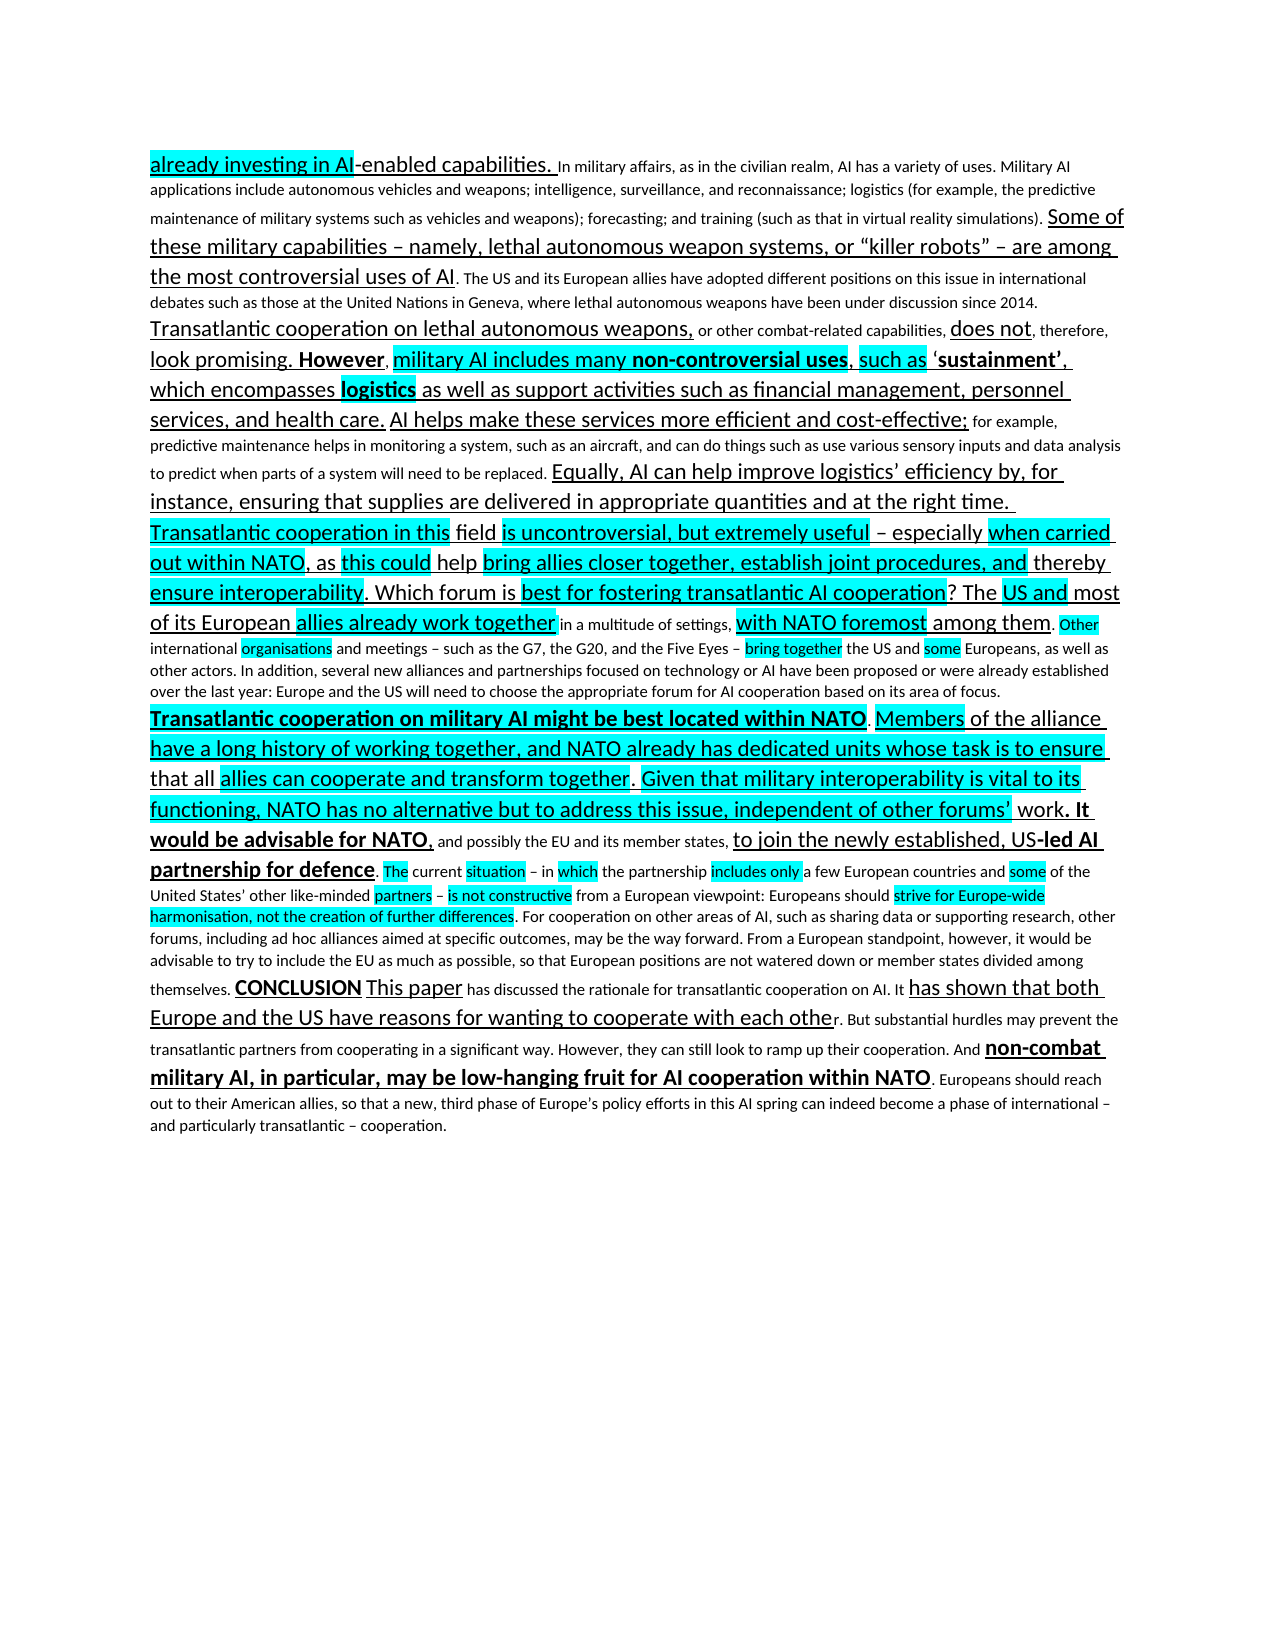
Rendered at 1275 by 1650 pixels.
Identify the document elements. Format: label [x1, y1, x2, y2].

text [150, 150, 1125, 1135]
